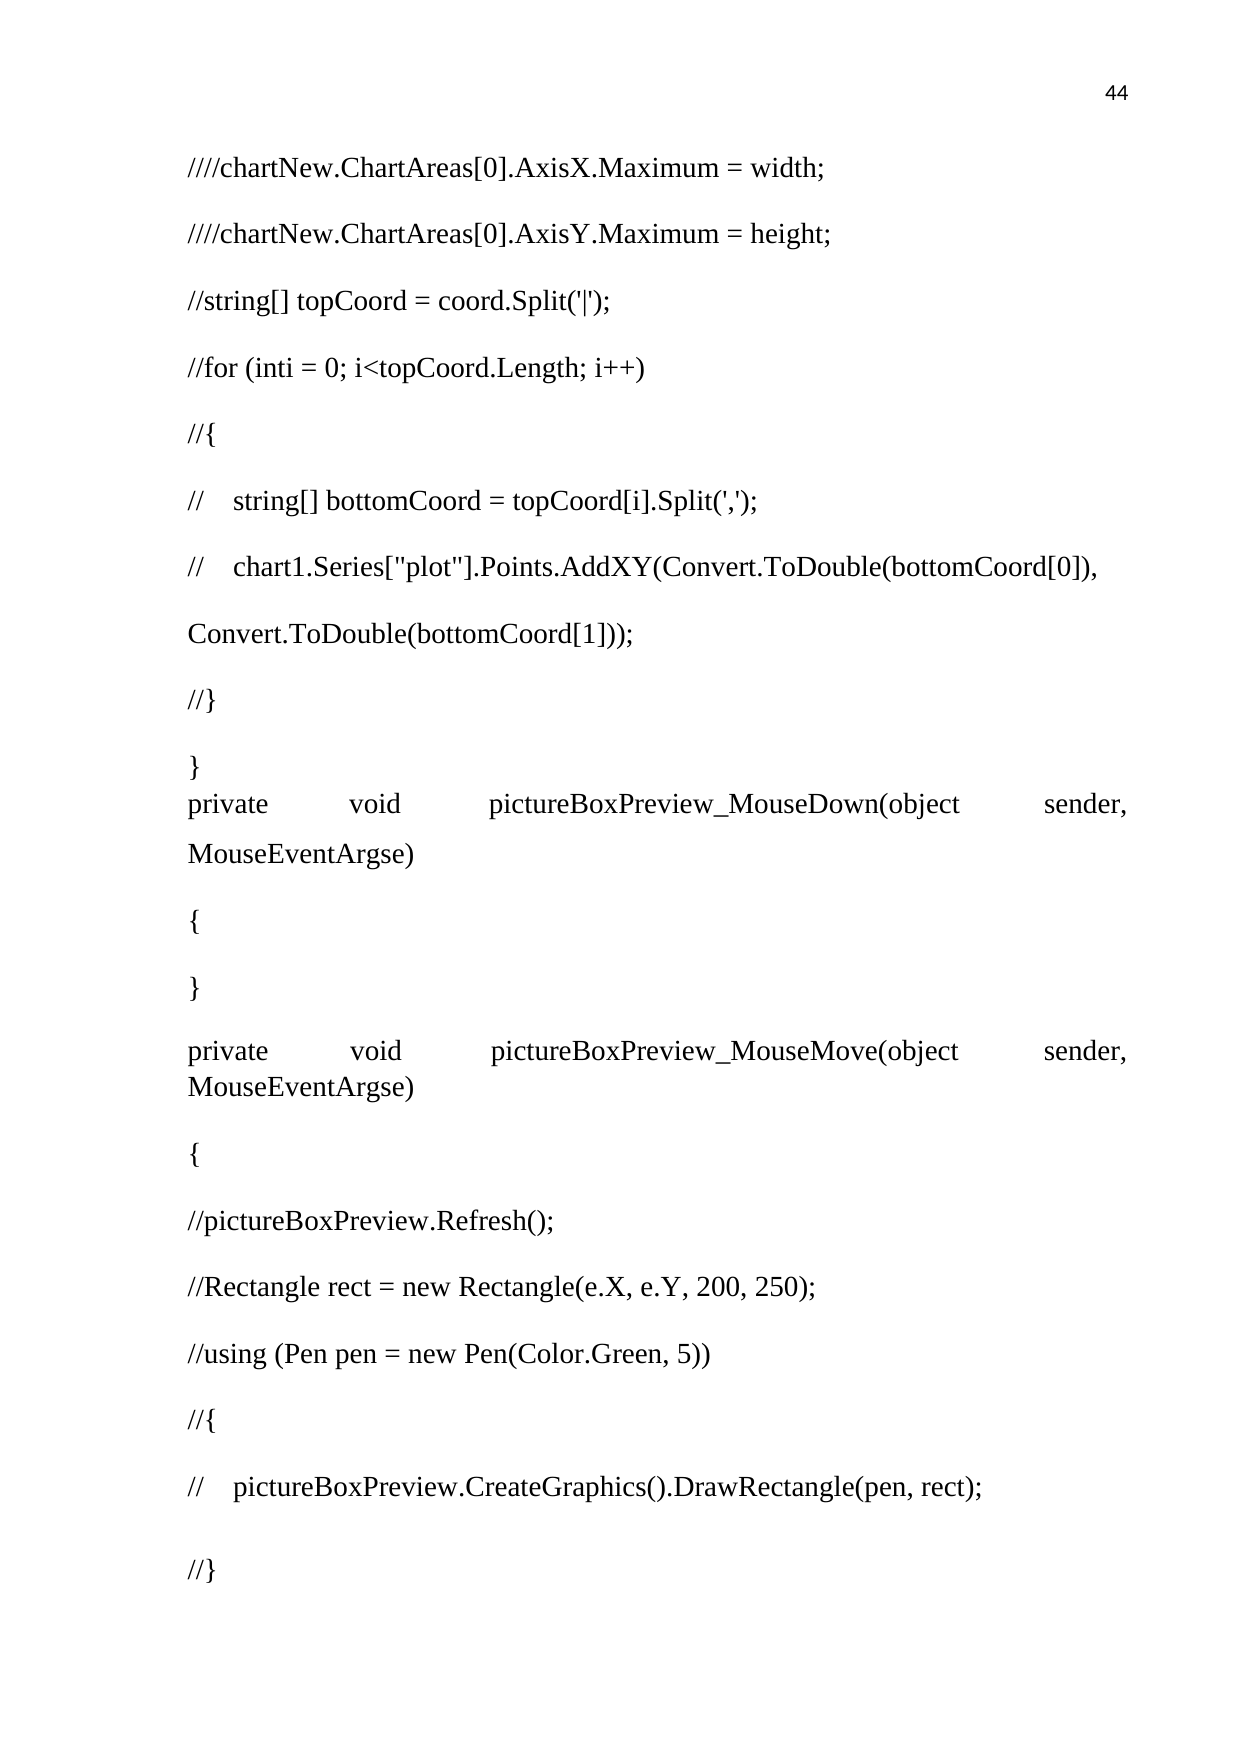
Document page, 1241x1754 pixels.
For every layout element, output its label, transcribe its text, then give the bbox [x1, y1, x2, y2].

text //pictureBoxPreview.Refresh(); [187, 1203, 1128, 1236]
text Convert.ToDouble(bottomCoord[1])); [187, 616, 1128, 649]
text ////chartNew.ChartAreas[0].AxisY.Maximum = height; [187, 217, 1128, 250]
text } [187, 749, 1128, 783]
text // chart1.Series["plot"].Points.AddXY(Convert.ToDouble(bottomCoord[0]), [187, 549, 1128, 583]
text //using (Pen pen = new Pen(Color.Green, 5)) [187, 1336, 1128, 1369]
table_cell pictureBoxPreview_MouseMove(object [489, 1020, 1044, 1069]
table_header sender, [1044, 786, 1134, 1020]
text //} [187, 682, 1128, 716]
text { [187, 1136, 1128, 1170]
text ////chartNew.ChartAreas[0].AxisX.Maximum = width; [187, 150, 1128, 183]
text // string[] bottomCoord = topCoord[i].Split(','); [187, 483, 1128, 516]
table_header pictureBoxPreview_MouseDown(object [489, 786, 1044, 1020]
text //{ [187, 1402, 1128, 1436]
text //string[] topCoord = coord.Split('|'); [187, 283, 1128, 317]
table_header private void MouseEventArgse) { } [188, 786, 488, 1020]
table_cell private void [188, 1020, 488, 1069]
text //} [187, 1552, 1128, 1586]
text //for (inti = 0; i<topCoord.Length; i++) [187, 350, 1128, 383]
text MouseEventArgse) [187, 1069, 1128, 1103]
text //{ [187, 416, 1128, 450]
table_cell sender, [1044, 1020, 1134, 1069]
text // pictureBoxPreview.CreateGraphics().DrawRectangle(pen, rect); [187, 1469, 1128, 1502]
text //Rectangle rect = new Rectangle(e.X, e.Y, 200, 250); [187, 1269, 1128, 1303]
